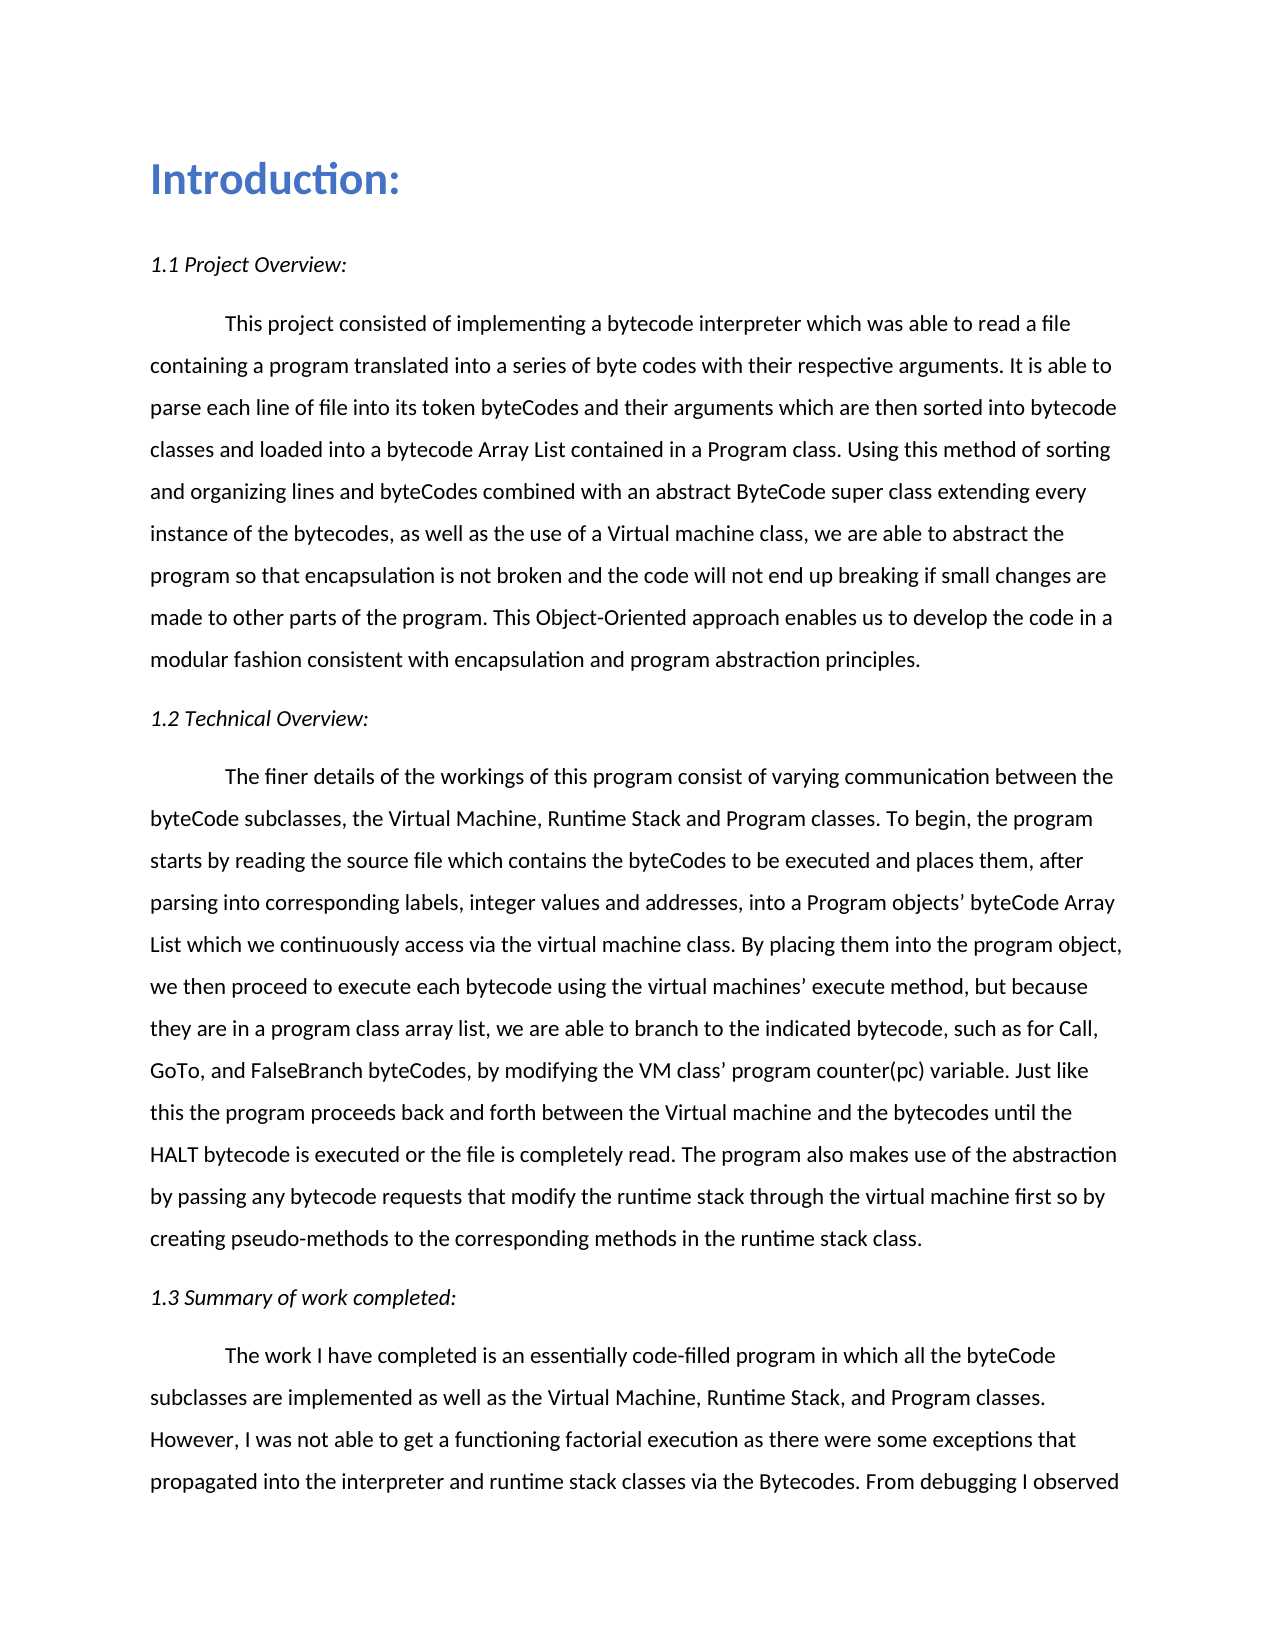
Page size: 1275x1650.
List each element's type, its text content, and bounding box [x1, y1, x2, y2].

text The finer details of the workings of this program consist of varying communication between the byteCode subclasses, the Virtual Machine, Runtime Stack and Program classes. To begin, the program starts by reading the source file which contains the byteCodes to be executed and places them, after parsing into corresponding labels, integer values and addresses, into a Program objects’ byteCode Array List which we continuously access via the virtual machine class. By placing them into the program object, we then proceed to execute each bytecode using the virtual machines’ execute method, but because they are in a program class array list, we are able to branch to the indicated bytecode, such as for Call, GoTo, and FalseBranch byteCodes, by modifying the VM class’ program counter(pc) variable. Just like this the program proceeds back and forth between the Virtual machine and the bytecodes until the HALT bytecode is executed or the file is completely read. The program also makes use of the abstraction by passing any bytecode requests that modify the runtime stack through the virtual machine first so by creating pseudo-methods to the corresponding methods in the runtime stack class. [150, 762, 1125, 1252]
text This project consisted of implementing a bytecode interpreter which was able to read a file containing a program translated into a series of byte codes with their respective arguments. It is able to parse each line of file into its token byteCodes and their arguments which are then sorted into bytecode classes and loaded into a bytecode Array List contained in a Program class. Using this method of sorting and organizing lines and byteCodes combined with an abstract ByteCode super class extending every instance of the bytecodes, as well as the use of a Virtual machine class, we are able to abstract the program so that encapsulation is not broken and the code will not end up breaking if small changes are made to other parts of the program. This Object-Oriented approach enables us to develop the code in a modular fashion consistent with encapsulation and program abstraction principles. [150, 309, 1125, 673]
text 1.2 Technical Overview: [150, 704, 1125, 732]
text 1.1 Project Overview: [150, 251, 1125, 278]
text 1.3 Summary of work completed: [150, 1283, 1125, 1311]
text Introduction: [150, 150, 1125, 206]
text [150, 1341, 1125, 1495]
